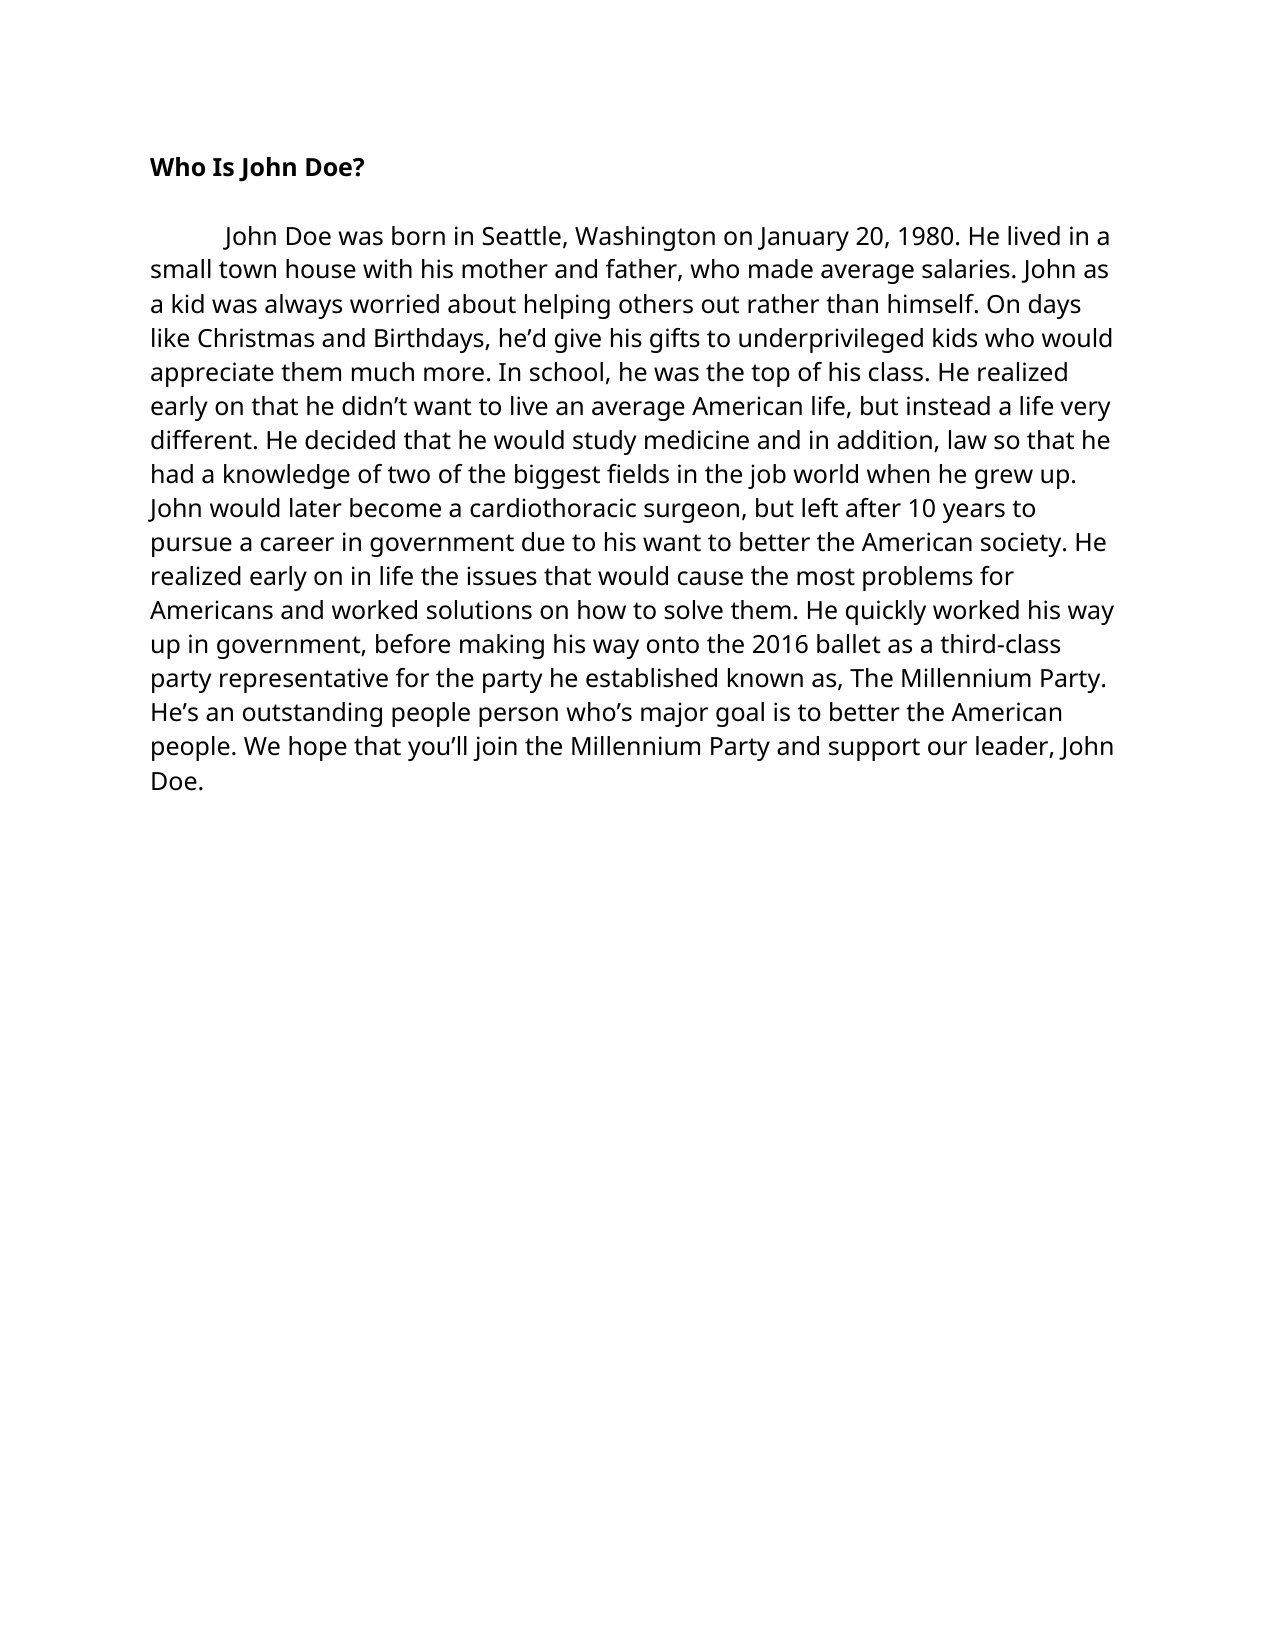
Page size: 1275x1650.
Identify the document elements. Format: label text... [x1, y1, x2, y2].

text John Doe was born in Seattle, Washington on January 20, 1980. He lived in a small town house with his mother and father, who made average salaries. John as a kid was always worried about helping others out rather than himself. On days like Christmas and Birthdays, he’d give his gifts to underprivileged kids who would appreciate them much more. In school, he was the top of his class. He realized early on that he didn’t want to live an average American life, but instead a life very different. He decided that he would study medicine and in addition, law so that he had a knowledge of two of the biggest fields in the job world when he grew up. John would later become a cardiothoracic surgeon, but left after 10 years to pursue a career in government due to his want to better the American society. He realized early on in life the issues that would cause the most problems for Americans and worked solutions on how to solve them. He quickly worked his way up in government, before making his way onto the 2016 ballet as a third-class party representative for the party he established known as, The Millennium Party. He’s an outstanding people person who’s major goal is to better the American people. We hope that you’ll join the Millennium Party and support our leader, John Doe. [150, 218, 1125, 797]
text Who Is John Doe? [150, 150, 1125, 184]
